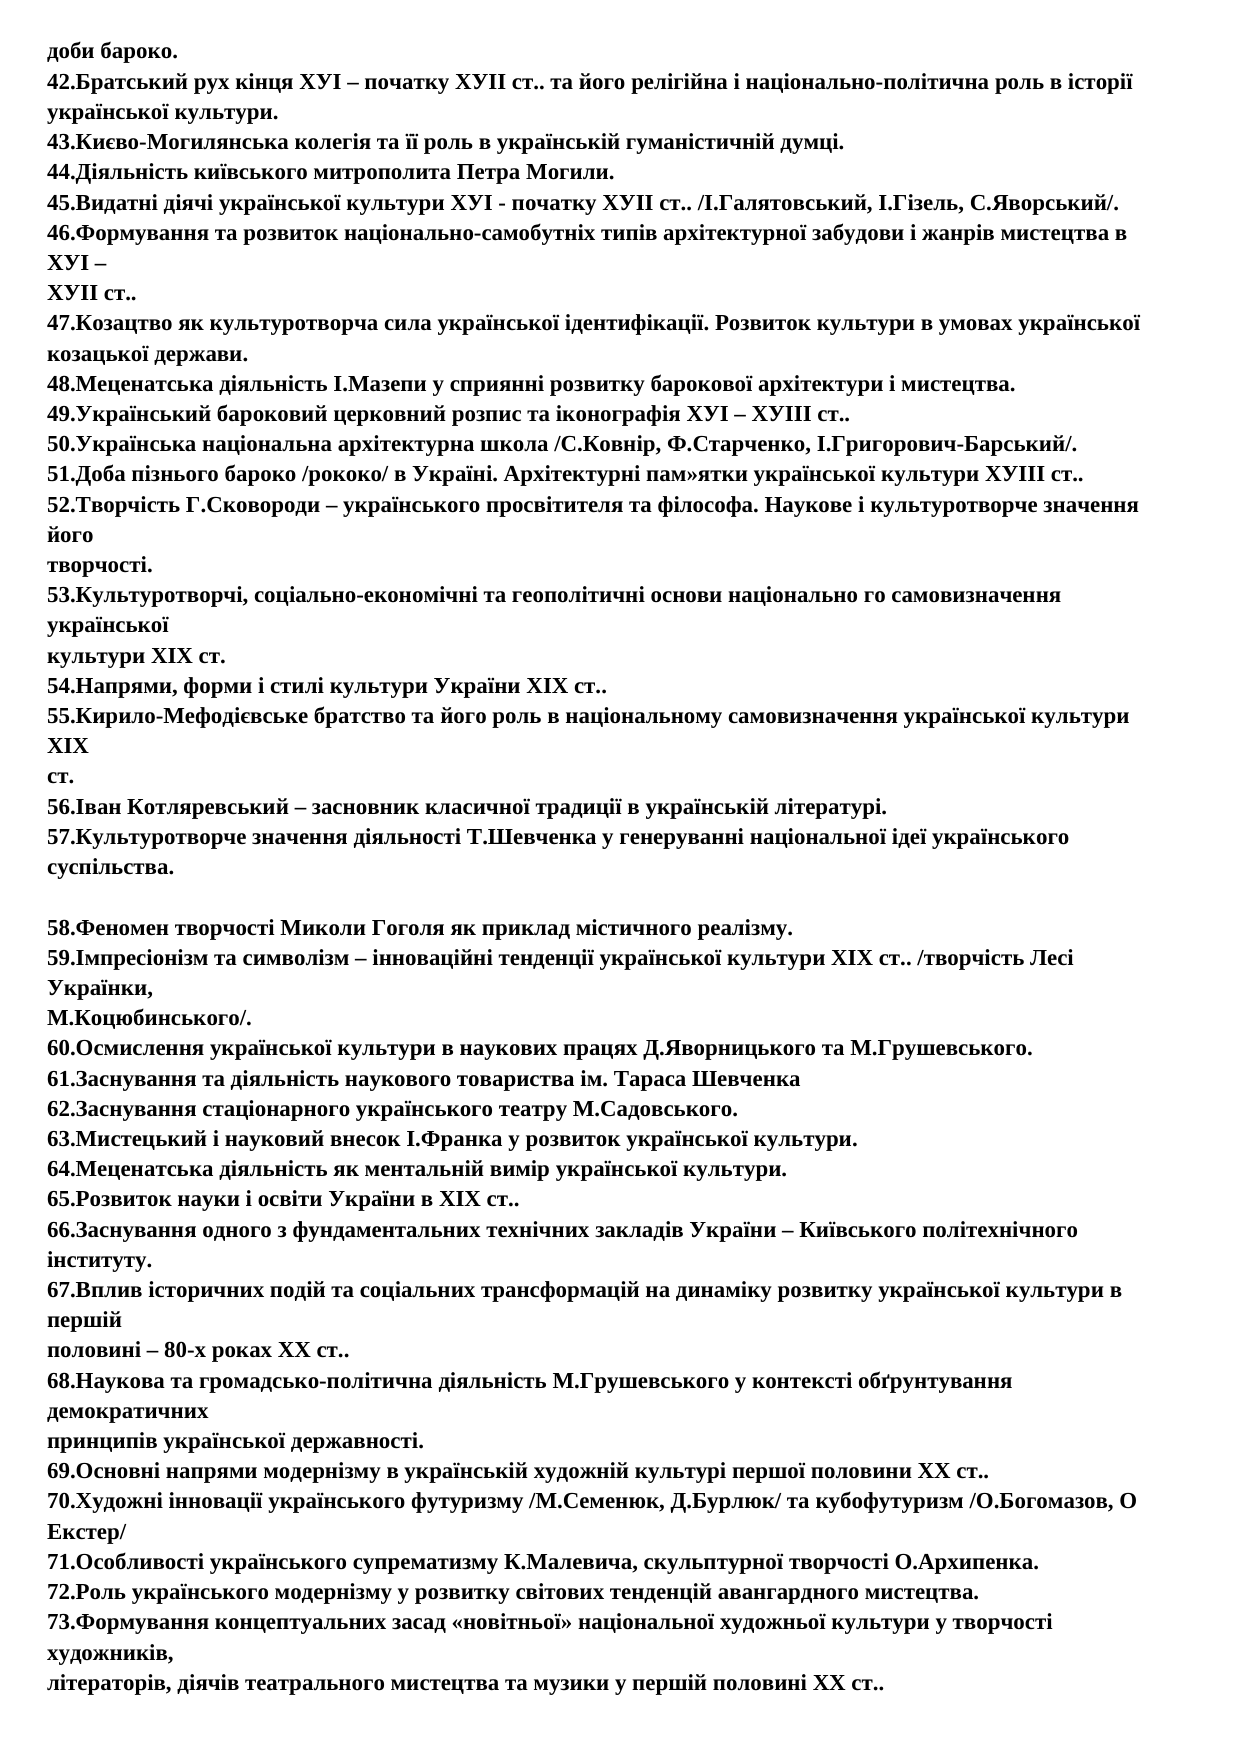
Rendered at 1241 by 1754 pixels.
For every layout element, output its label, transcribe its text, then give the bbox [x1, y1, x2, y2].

text 60.Осмислення української культури в наукових працях Д.Яворницького та М.Грушевського. [47, 1034, 1152, 1061]
text 57.Культуротворче значення діяльності Т.Шевченка у генеруванні національної ідеї українського суспільства. [47, 823, 1152, 879]
text половині – 80-х роках ХХ ст.. [47, 1336, 1152, 1363]
text 72.Роль українського модернізму у розвитку світових тенденцій авангардного мистецтва. [47, 1578, 1152, 1604]
text 67.Вплив історичних подій та соціальних трансформацій на динаміку розвитку української культури в першій [47, 1276, 1152, 1333]
text 48.Меценатська діяльність І.Мазепи у сприянні розвитку барокової архітектури і мистецтва. [47, 370, 1152, 396]
text 44.Діяльність київського митрополита Петра Могили. [47, 158, 1152, 185]
text творчості. [47, 551, 1152, 577]
text 46.Формування та розвиток національно-самобутніх типів архітектурної забудови і жанрів мистецтва в ХУІ – [47, 219, 1152, 275]
text доби бароко. [47, 37, 1152, 64]
text 53.Культуротворчі, соціально-економічні та геополітичні основи національно го самовизначення української [47, 581, 1152, 638]
text 45.Видатні діячі української культури ХУІ - початку ХУІІ ст.. /І.Галятовський, І.Гізель, С.Яворський/. [47, 188, 1152, 215]
text 64.Меценатська діяльність як ментальній вимір української культури. [47, 1155, 1152, 1182]
text 55.Кирило-Мефодієвське братство та його роль в національному самовизначення української культури ХІХ [47, 702, 1152, 759]
text 66.Заснування одного з фундаментальних технічних закладів України – Київського політехнічного інституту. [47, 1216, 1152, 1272]
text 59.Імпресіонізм та символізм – інноваційні тенденції української культури ХІХ ст.. /творчість Лесі Українки, [47, 944, 1152, 1000]
text 52.Творчість Г.Сковороди – українського просвітителя та філософа. Наукове і культуротворче значення його [47, 491, 1152, 547]
text 61.Заснування та діяльність наукового товариства ім. Тараса Шевченка [47, 1064, 1152, 1091]
text 73.Формування концептуальних засад «новітньої» національної художньої культури у творчості художників, [47, 1608, 1152, 1665]
text ст. [47, 762, 1152, 789]
text літераторів, діячів театрального мистецтва та музики у першій половині ХХ ст.. [47, 1669, 1152, 1695]
text Екстер/ [47, 1518, 1152, 1544]
text принципів української державності. [47, 1427, 1152, 1453]
text 70.Художні інновації українського футуризму /М.Семенюк, Д.Бурлюк/ та кубофутуризм /О.Богомазов, О [47, 1487, 1152, 1514]
text козацької держави. [47, 339, 1152, 366]
text української культури. [47, 98, 1152, 124]
text 58.Феномен творчості Миколи Гоголя як приклад містичного реалізму. [47, 913, 1152, 940]
text 43.Києво-Могилянська колегія та її роль в українській гуманістичній думці. [47, 128, 1152, 154]
text М.Коцюбинського/. [47, 1004, 1152, 1031]
text 68.Наукова та громадсько-політична діяльність М.Грушевського у контексті обґрунтування демократичних [47, 1367, 1152, 1423]
text 63.Мистецький і науковий внесок І.Франка у розвиток української культури. [47, 1125, 1152, 1151]
text 51.Доба пізнього бароко /рококо/ в Україні. Архітектурні пам»ятки української культури ХУІІІ ст.. [47, 460, 1152, 487]
text 65.Розвиток науки і освіти України в ХІХ ст.. [47, 1185, 1152, 1212]
text 62.Заснування стаціонарного українського театру М.Садовського. [47, 1095, 1152, 1121]
text 42.Братський рух кінця ХУІ – початку ХУІІ ст.. та його релігійна і національно-політична роль в історії [47, 68, 1152, 94]
text культури ХІХ ст. [47, 642, 1152, 668]
text 69.Основні напрями модернізму в українській художній культурі першої половини ХХ ст.. [47, 1457, 1152, 1484]
text 71.Особливості українського супрематизму К.Малевича, скульптурної творчості О.Архипенка. [47, 1548, 1152, 1574]
text 49.Український бароковий церковний розпис та іконографія ХУІ – ХУІІІ ст.. [47, 400, 1152, 426]
text 56.Іван Котляревський – засновник класичної традиції в українській літературі. [47, 793, 1152, 819]
text 50.Українська національна архітектурна школа /С.Ковнір, Ф.Старченко, І.Григорович-Барський/. [47, 430, 1152, 457]
text 54.Напрями, форми і стилі культури України ХІХ ст.. [47, 672, 1152, 698]
text ХУІІ ст.. [47, 279, 1152, 306]
text 47.Козацтво як культуротворча сила української ідентифікації. Розвиток культури в умовах української [47, 309, 1152, 336]
